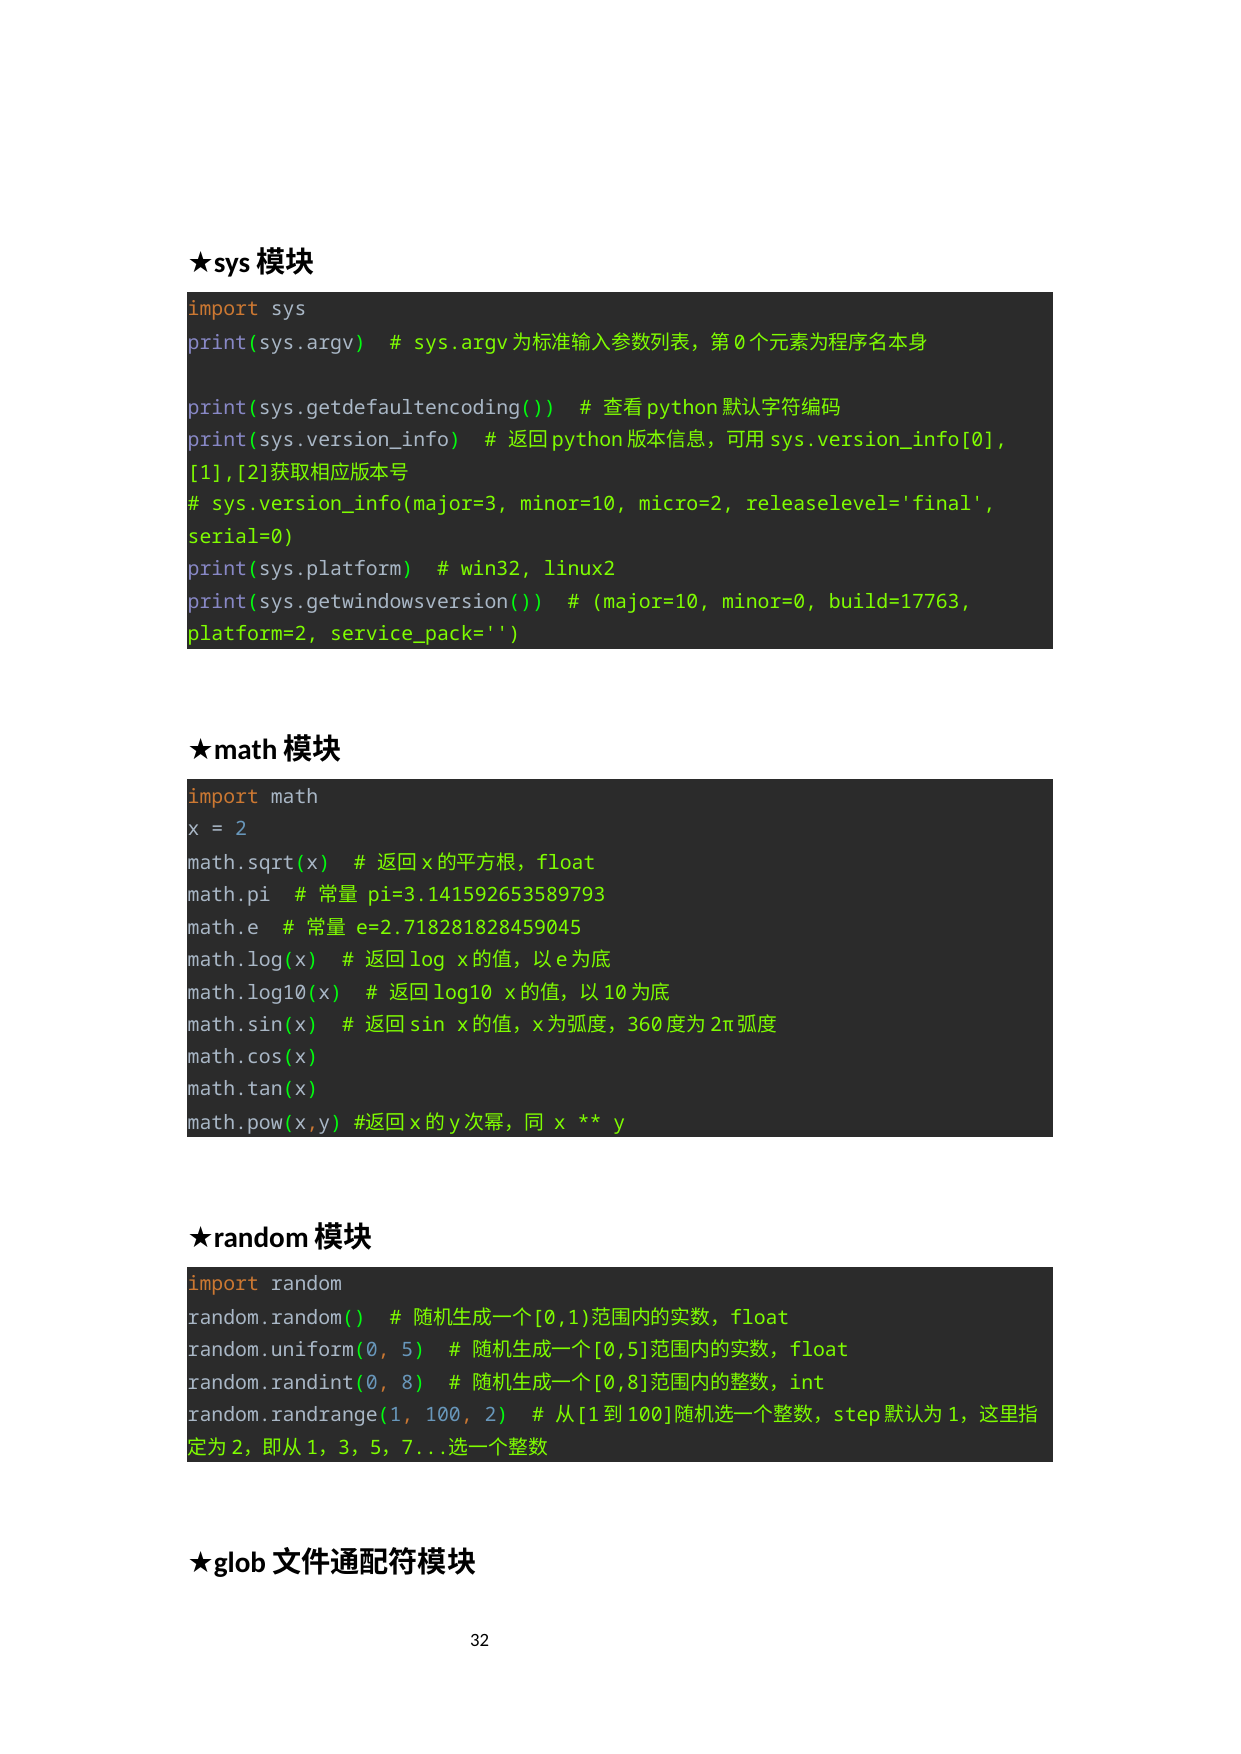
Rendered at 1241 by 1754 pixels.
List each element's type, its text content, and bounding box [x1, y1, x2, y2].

text math.pow(x,y) #返回x的y次幂，同 x ** y [187, 1104, 1053, 1137]
text math.e # 常量 e=2.718281828459045 math.log(x) # 返回log x的值，以e为底 math.log10(x) # 返回log10 x的值，以10为底 math.sin(x) # 返回sin x的值，x为弧度，360度为2π弧度 math.cos(x) math.tan(x) [187, 909, 1053, 1104]
text import random random.random() # 随机生成一个[0,1)范围内的实数，float random.uniform(0, 5) # 随机生成一个[0,5]范围内的实数，float random.randint(0, 8) # 随机生成一个[0,8]范围内的整数，int random.randrange(1, 100, 2) # 从[1到100]随机选一个整数，step默认为1，这里指定为2，即从1，3，5，7...选一个整数 [187, 1267, 1053, 1462]
text import math x = 2 math.sqrt(x) # 返回x的平方根，float math.pi # 常量 pi=3.141592653589793 [187, 779, 1053, 909]
text ★random模块 [187, 1202, 1053, 1267]
text print(sys.getdefaultencoding()) # 查看python默认字符编码 print(sys.version_info) # 返回python版本信息，可用sys.version_info[0],[1],[2]获取相应版本号 # sys.version_info(major=3, minor=10, micro=2, releaselevel='final', serial=0) print(sys.platform) # win32, linux2 print(sys.getwindowsversion()) # (major=10, minor=0, build=17763, platform=2, service_pack='') [187, 357, 1053, 649]
text import sys print(sys.argv) # sys.argv为标准输入参数列表，第0个元素为程序名本身 [187, 292, 1053, 357]
text ★math模块 [187, 714, 1053, 779]
text ★sys模块 [187, 227, 1053, 292]
text ★glob文件通配符模块 [187, 1527, 1053, 1592]
